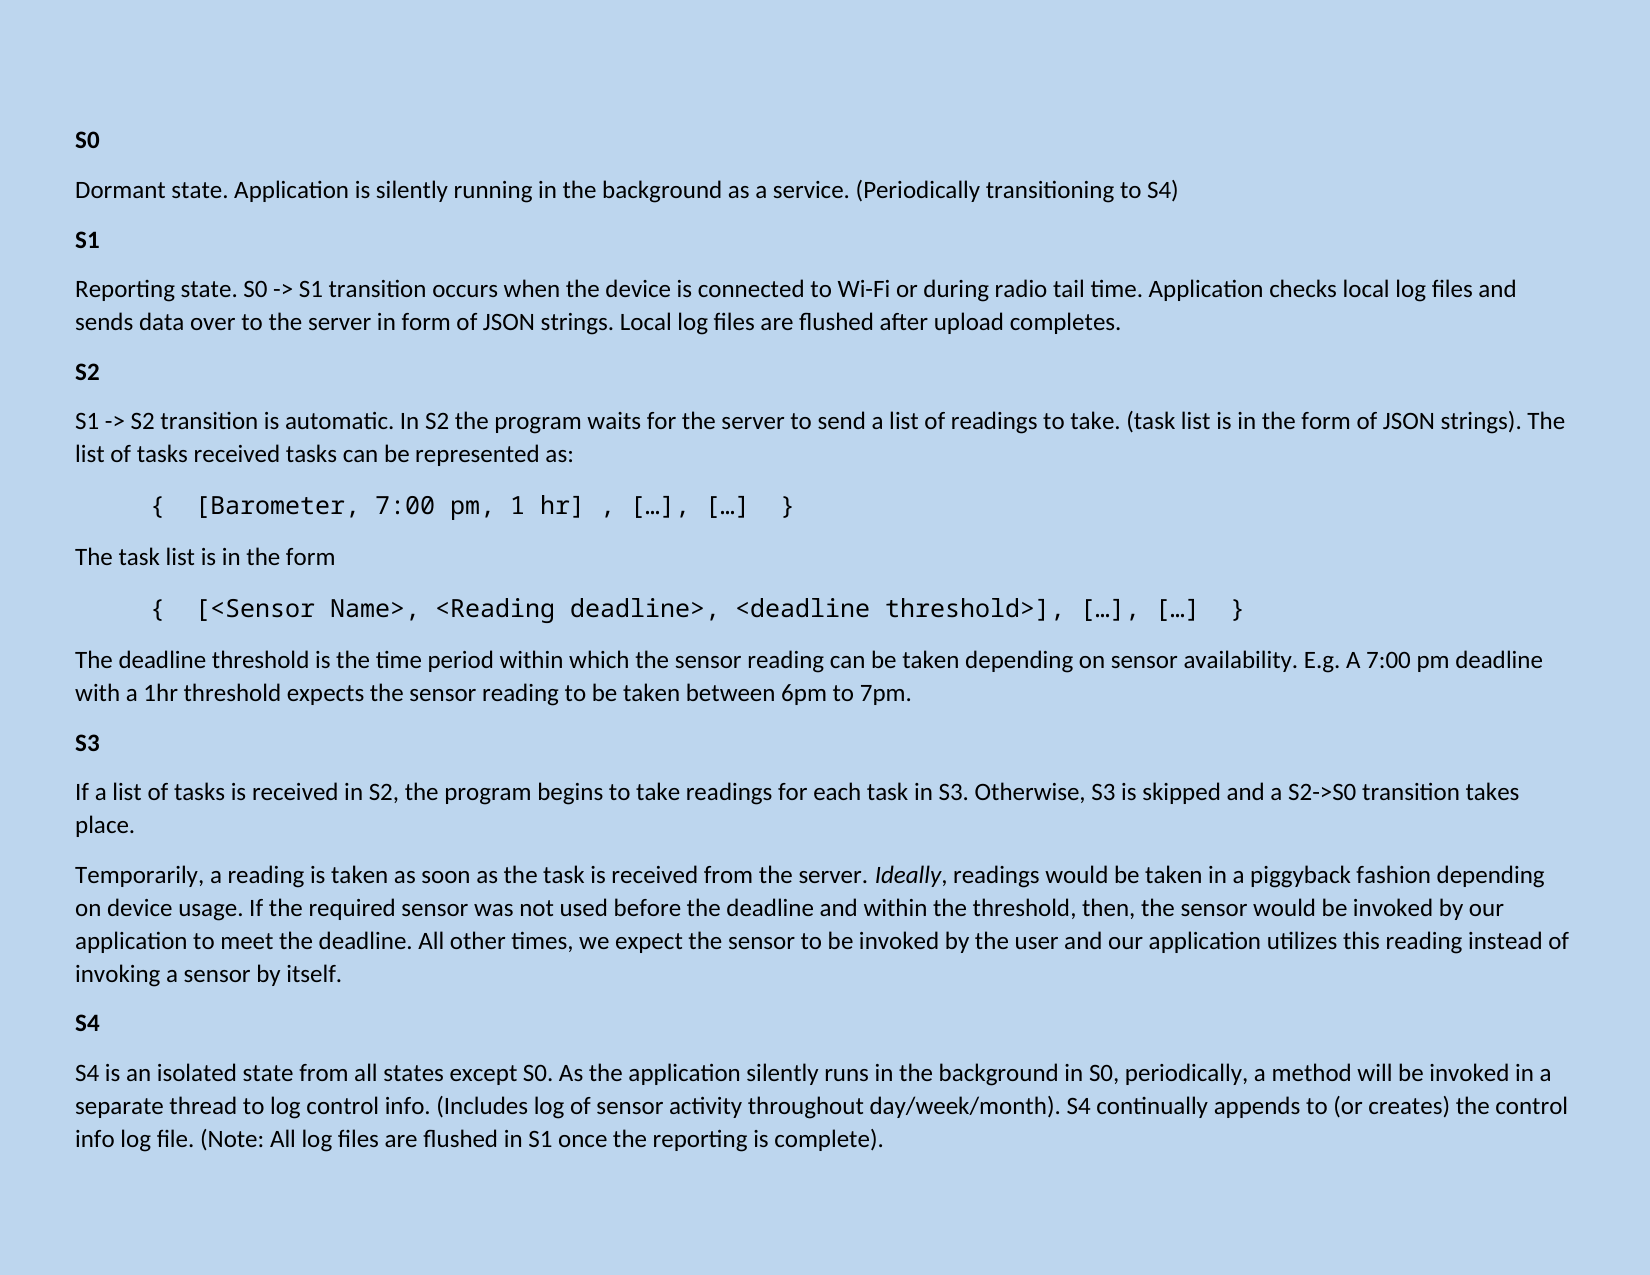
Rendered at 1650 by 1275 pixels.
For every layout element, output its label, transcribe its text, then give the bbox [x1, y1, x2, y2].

text If a list of tasks is received in S2, the program begins to take readings for each task in S3. Otherwise, S3 is skipped and a S2->S0 transition takes place. [75, 776, 1575, 840]
text S2 [75, 356, 1575, 386]
text Dormant state. Application is silently running in the background as a service. (Periodically transitioning to S4) [75, 174, 1575, 205]
text S4 [75, 1007, 1575, 1038]
text S4 is an isolated state from all states except S0. As the application silently runs in the background in S0, periodically, a method will be invoked in a separate thread to log control info. (Includes log of sensor activity throughout day/week/month). S4 continually appends to (or creates) the control info log file. (Note: All log files are flushed in S1 once the reporting is complete). [75, 1057, 1575, 1153]
text Temporarily, a reading is taken as soon as the task is received from the server. Ideally, readings would be taken in a piggyback fashion depending on device usage. If the required sensor was not used before the deadline and within the threshold, then, the sensor would be invoked by our application to meet the deadline. All other times, we expect the sensor to be invoked by the user and our application utilizes this reading instead of invoking a sensor by itself. [75, 859, 1575, 988]
text S1 -> S2 transition is automatic. In S2 the program waits for the server to send a list of readings to take. (task list is in the form of JSON strings). The list of tasks received tasks can be represented as: [75, 405, 1575, 469]
text The task list is in the form [75, 541, 1575, 572]
text { [<Sensor Name>, <Reading deadline>, <deadline threshold>], […], […] } [75, 591, 1575, 625]
text S0 [75, 124, 1575, 155]
text The deadline threshold is the time period within which the sensor reading can be taken depending on sensor availability. E.g. A 7:00 pm deadline with a 1hr threshold expects the sensor reading to be taken between 6pm to 7pm. [75, 644, 1575, 708]
text S1 [75, 224, 1575, 254]
text S3 [75, 727, 1575, 757]
text { [Barometer, 7:00 pm, 1 hr] , […], […] } [75, 488, 1575, 522]
text Reporting state. S0 -> S1 transition occurs when the device is connected to Wi-Fi or during radio tail time. Application checks local log files and sends data over to the server in form of JSON strings. Local log files are flushed after upload completes. [75, 273, 1575, 337]
